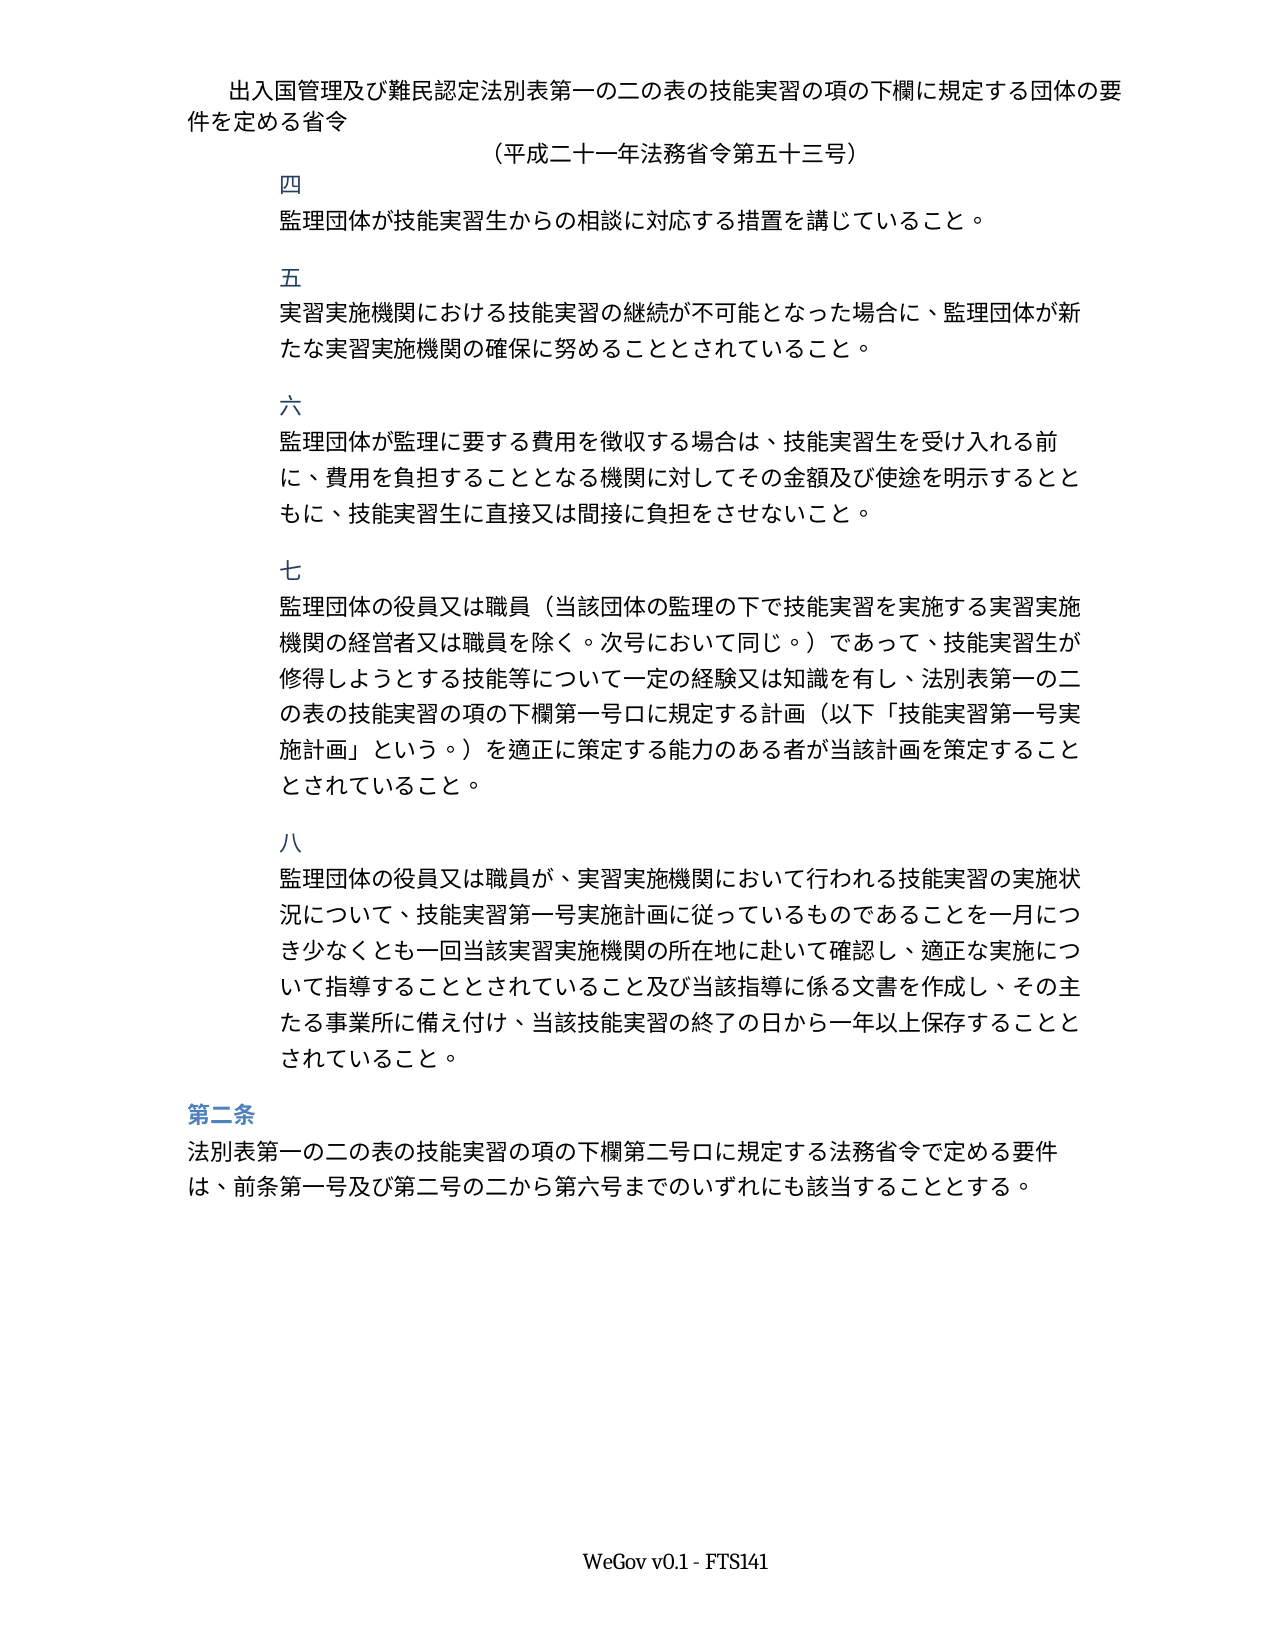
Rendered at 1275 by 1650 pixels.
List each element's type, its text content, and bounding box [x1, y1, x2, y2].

subtitle 七 [279, 555, 1087, 586]
text 法別表第一の二の表の技能実習の項の下欄第二号ロに規定する法務省令で定める要件は、前条第一号及び第二号の二から第六号までのいずれにも該当することとする。 [187, 1135, 1087, 1203]
text 監理団体が監理に要する費用を徴収する場合は、技能実習生を受け入れる前に、費用を負担することとなる機関に対してその金額及び使途を明示するとともに、技能実習生に直接又は間接に負担をさせないこと。 [279, 426, 1087, 529]
subtitle 六 [279, 390, 1087, 421]
text 監理団体の役員又は職員が、実習実施機関において行われる技能実習の実施状況について、技能実習第一号実施計画に従っているものであることを一月につき少なくとも一回当該実習実施機関の所在地に赴いて確認し、適正な実施について指導することとされていること及び当該指導に係る文書を作成し、その主たる事業所に備え付け、当該技能実習の終了の日から一年以上保存することとされていること。 [279, 863, 1087, 1074]
subtitle 四 [279, 169, 1087, 200]
text 監理団体が技能実習生からの相談に対応する措置を講じていること。 [279, 205, 1087, 236]
text 監理団体の役員又は職員（当該団体の監理の下で技能実習を実施する実習実施機関の経営者又は職員を除く。次号において同じ。）であって、技能実習生が修得しようとする技能等について一定の経験又は知識を有し、法別表第一の二の表の技能実習の項の下欄第一号ロに規定する計画（以下「技能実習第一号実施計画」という。）を適正に策定する能力のある者が当該計画を策定することとされていること。 [279, 591, 1087, 802]
subtitle 第二条 [187, 1099, 1087, 1131]
text 実習実施機関における技能実習の継続が不可能となった場合に、監理団体が新たな実習実施機関の確保に努めることとされていること。 [279, 297, 1087, 364]
subtitle 八 [279, 827, 1087, 858]
subtitle 五 [279, 261, 1087, 293]
